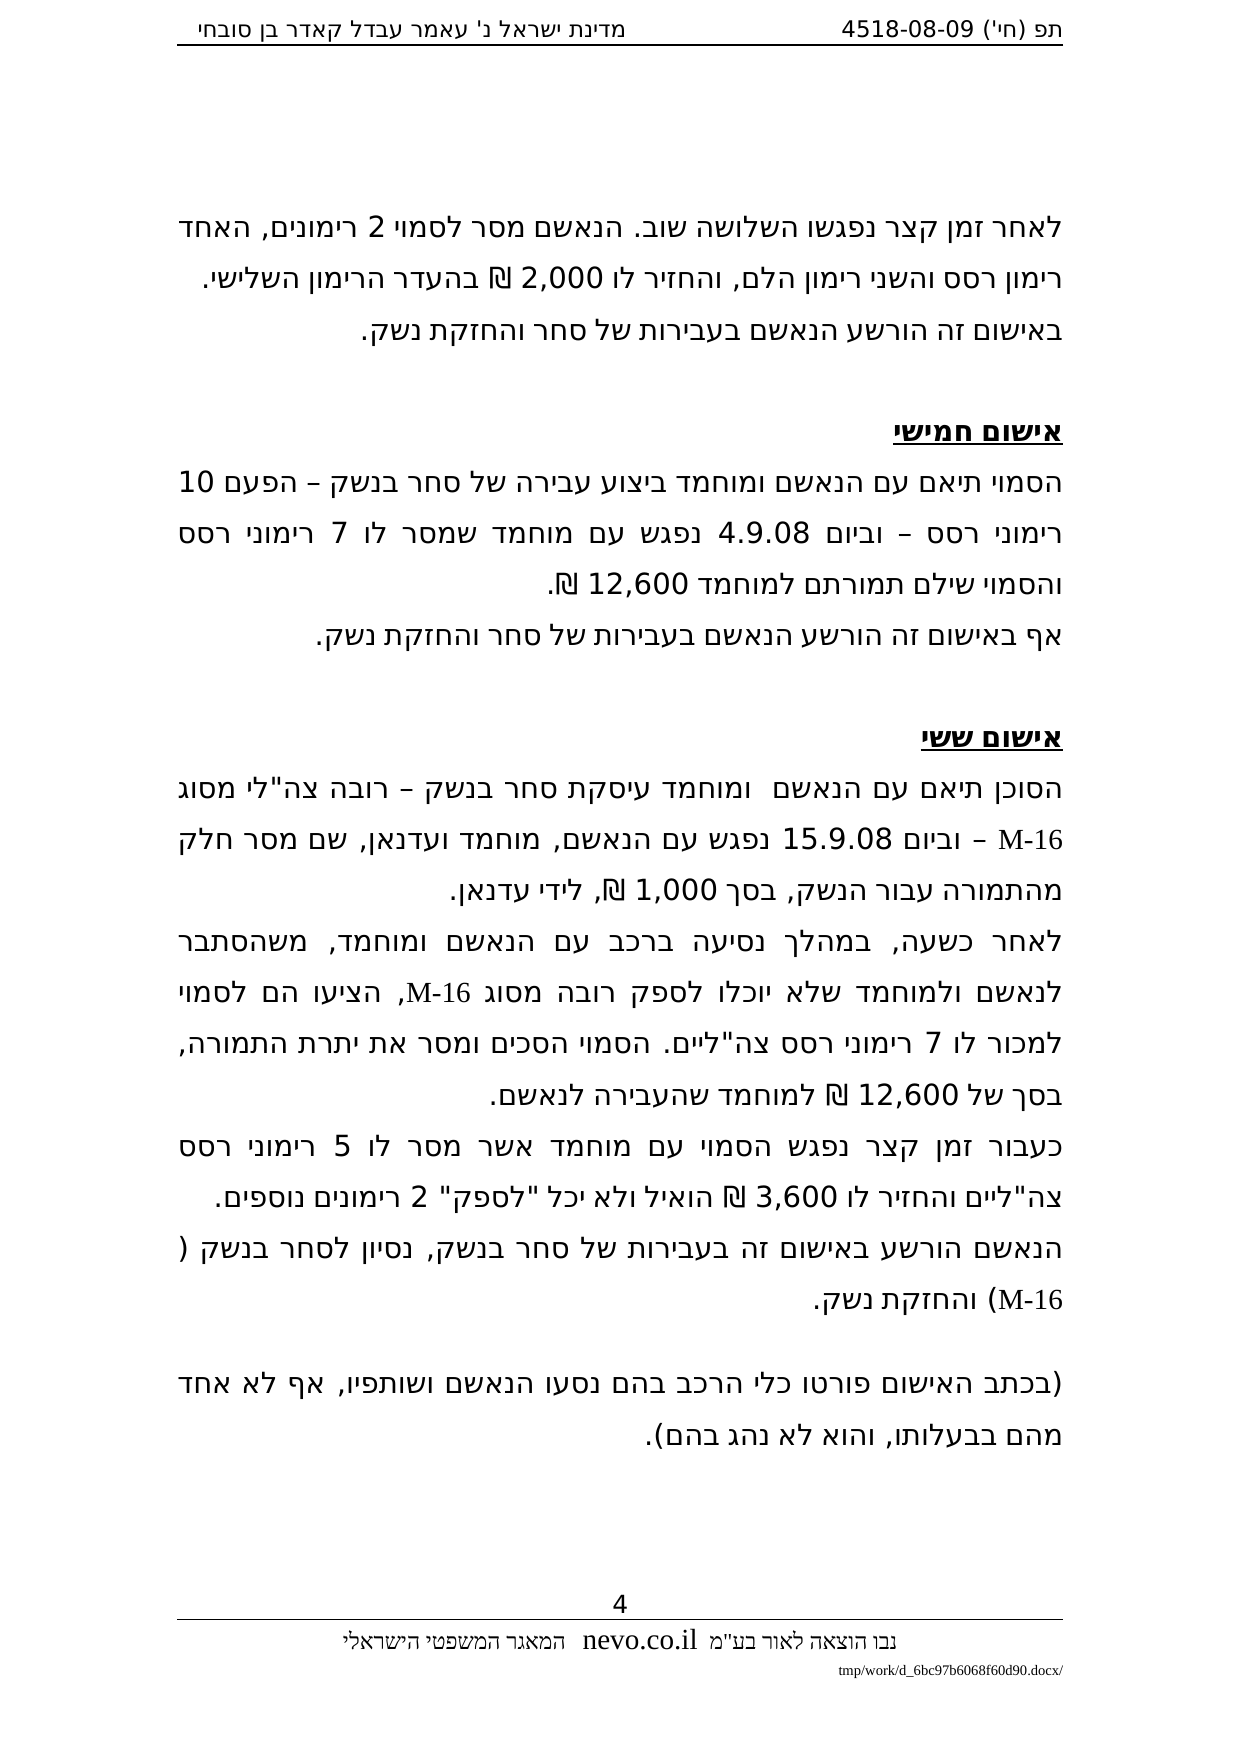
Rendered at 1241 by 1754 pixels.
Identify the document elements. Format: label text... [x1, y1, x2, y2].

text לאחר כשעה, במהלך נסיעה ברכב עם הנאשם ומוחמד, משהסתבר לנאשם ולמוחמד שלא יוכלו לספק רובה מסוג M-16, הציעו הם לסמוי למכור לו 7 רימוני רסס צה"ליים. הסמוי הסכים ומסר את יתרת התמורה, בסך של 12,600 ₪ למוחמד שהעבירה לנאשם. [177, 924, 1063, 1112]
text אישום חמישי [177, 414, 1063, 448]
text (בכתב האישום פורטו כלי הרכב בהם נסעו הנאשם ושותפיו, אף לא אחד מהם בבעלותו, והוא לא נהג בהם). [177, 1367, 1063, 1452]
text אף באישום זה הורשע הנאשם בעבירות של סחר והחזקת נשק. [177, 619, 1063, 653]
text אישום ששי [177, 720, 1063, 754]
text הסוכן תיאם עם הנאשם ומוחמד עיסקת סחר בנשק – רובה צה"לי מסוג M-16 – וביום 15.9.08 נפגש עם הנאשם, מוחמד ועדנאן, שם מסר חלק מהתמורה עבור הנשק, בסך 1,000 ₪, לידי עדנאן. [177, 771, 1063, 907]
text הסמוי תיאם עם הנאשם ומוחמד ביצוע עבירה של סחר בנשק – הפעם 10 רימוני רסס – וביום 4.9.08 נפגש עם מוחמד שמסר לו 7 רימוני רסס והסמוי שילם תמורתם למוחמד 12,600 ₪. [177, 465, 1063, 602]
text הנאשם הורשע באישום זה בעבירות של סחר בנשק, נסיון לסחר בנשק (M-16) והחזקת נשק. [177, 1231, 1063, 1316]
text כעבור זמן קצר נפגש הסמוי עם מוחמד אשר מסר לו 5 רימוני רסס צה"ליים והחזיר לו 3,600 ₪ הואיל ולא יכל "לספק" 2 רימונים נוספים. [177, 1129, 1063, 1214]
text באישום זה הורשע הנאשם בעבירות של סחר והחזקת נשק. [177, 313, 1063, 347]
text לאחר זמן קצר נפגשו השלושה שוב. הנאשם מסר לסמוי 2 רימונים, האחד רימון רסס והשני רימון הלם, והחזיר לו 2,000 ₪ בהעדר הרימון השלישי. [177, 211, 1063, 296]
